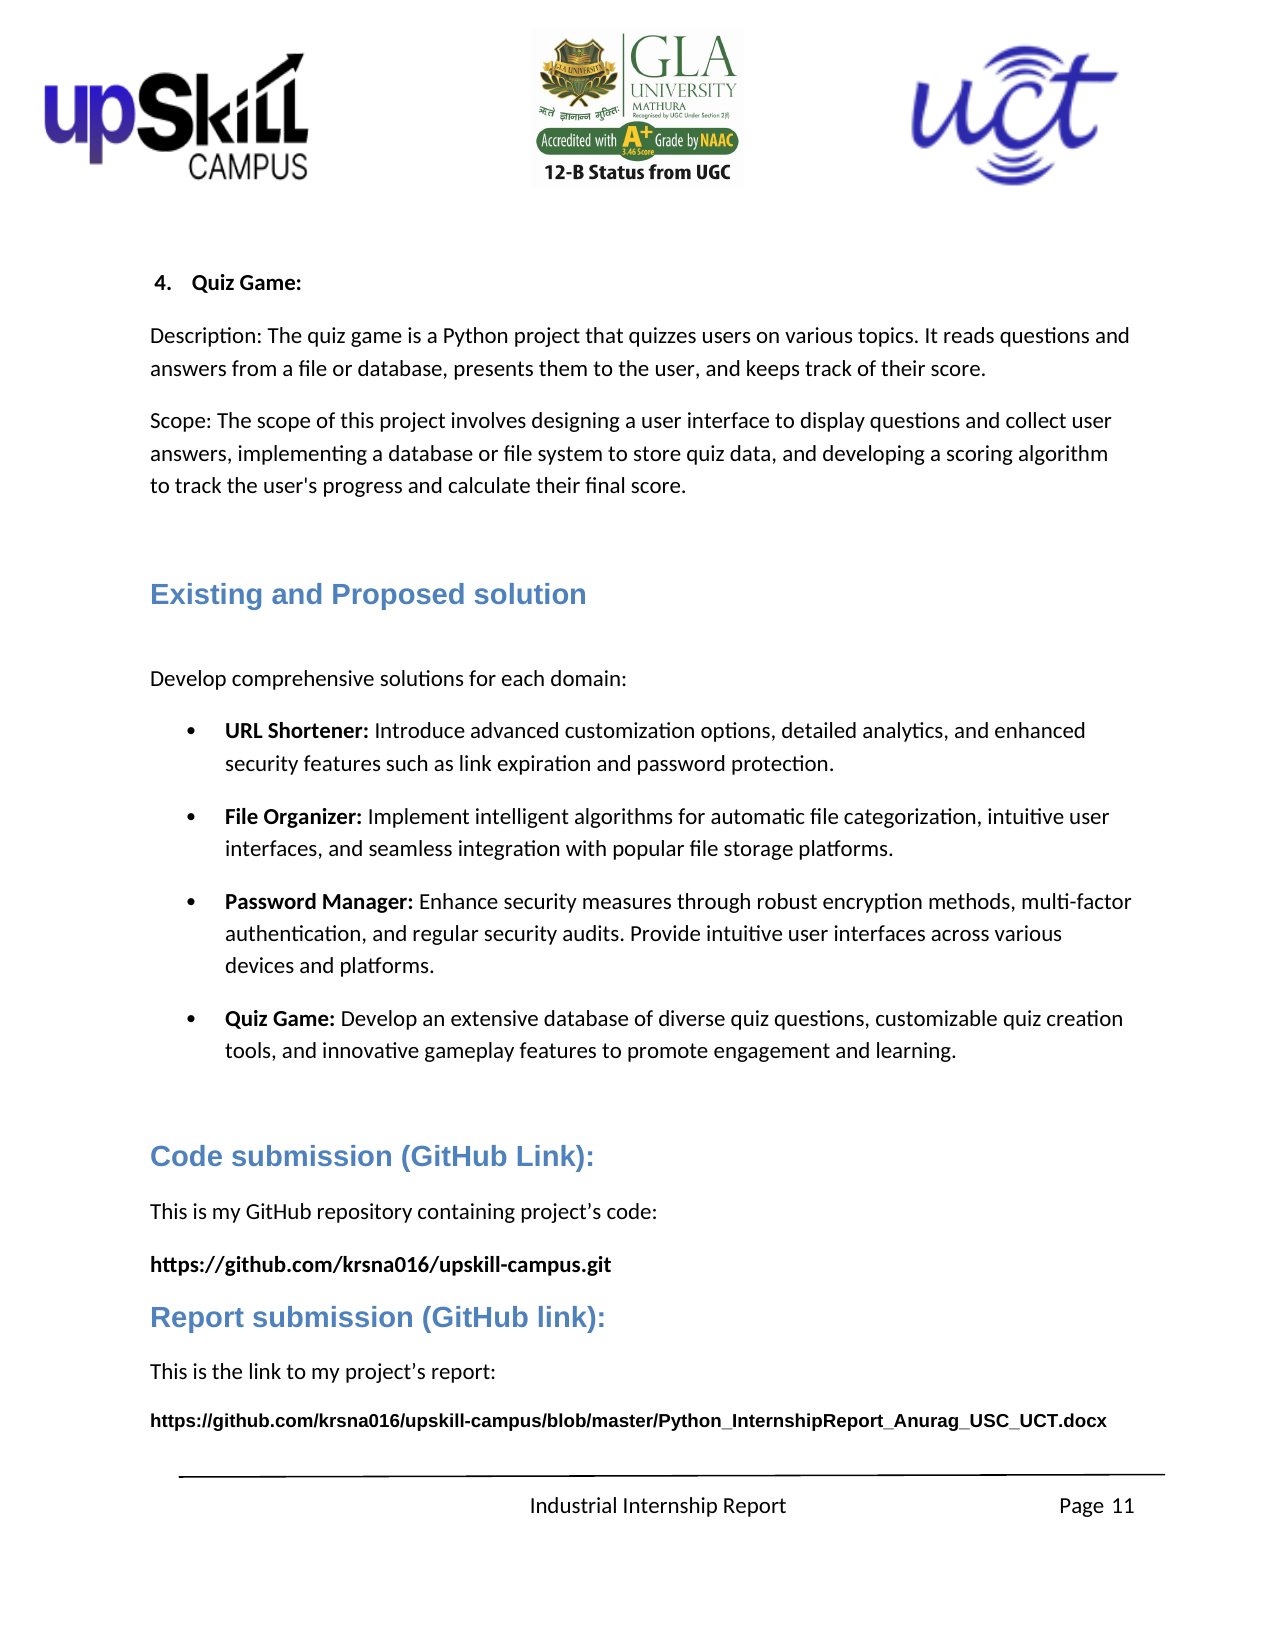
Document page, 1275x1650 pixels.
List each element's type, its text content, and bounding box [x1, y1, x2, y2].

text This is my GitHub repository containing project’s code: [150, 1197, 1134, 1225]
picture [531, 28, 744, 188]
subtitle Report submission (GitHub link): [150, 1307, 426, 1332]
list Quiz Game: Develop an extensive database of diverse quiz questions, customizable quiz creation tools, and innovative gameplay features to promote engagement and learning. [187, 1004, 1134, 1065]
text Description: The quiz game is a Python project that quizzes users on various topics. It reads questions and answers from a file or database, presents them to the user, and keeps track of their score. [150, 321, 1134, 382]
text https://github.com/krsna016/upskill-campus.git [150, 1250, 1134, 1278]
text This is the link to my project’s report: [150, 1357, 1134, 1385]
list Quiz Game: [154, 268, 1134, 296]
subtitle Code submission (GitHub Link): [405, 1147, 579, 1172]
subtitle Code submission (GitHub Link): [150, 1147, 405, 1172]
subtitle Existing and Proposed solution [150, 577, 1134, 611]
picture [908, 35, 1125, 188]
list URL Shortener: Introduce advanced customization options, detailed analytics, and enhanced security features such as link expiration and password protection. [187, 717, 1134, 777]
list Password Manager: Enhance security measures through robust encryption methods, multi-factor authentication, and regular security audits. Provide intuitive user interfaces across various devices and platforms. [187, 887, 1134, 979]
subtitle Report submission (GitHub link): [426, 1307, 591, 1332]
list File Organizer: Implement intelligent algorithms for automatic file categorization, intuitive user interfaces, and seamless integration with popular file storage platforms. [187, 802, 1134, 862]
picture [0, 28, 354, 188]
subtitle Code submission (GitHub Link): [579, 1147, 1134, 1172]
subtitle Report submission (GitHub link): [592, 1307, 1134, 1332]
text https://github.com/krsna016/upskill-campus/blob/master/Python_InternshipReport_Anurag_USC_UCT.docx [150, 1410, 1134, 1432]
text Scope: The scope of this project involves designing a user interface to display questions and collect user answers, implementing a database or file system to store quiz data, and developing a scoring algorithm to track the user's progress and calculate their final score. [150, 407, 1134, 499]
text Develop comprehensive solutions for each domain: [150, 664, 1134, 692]
